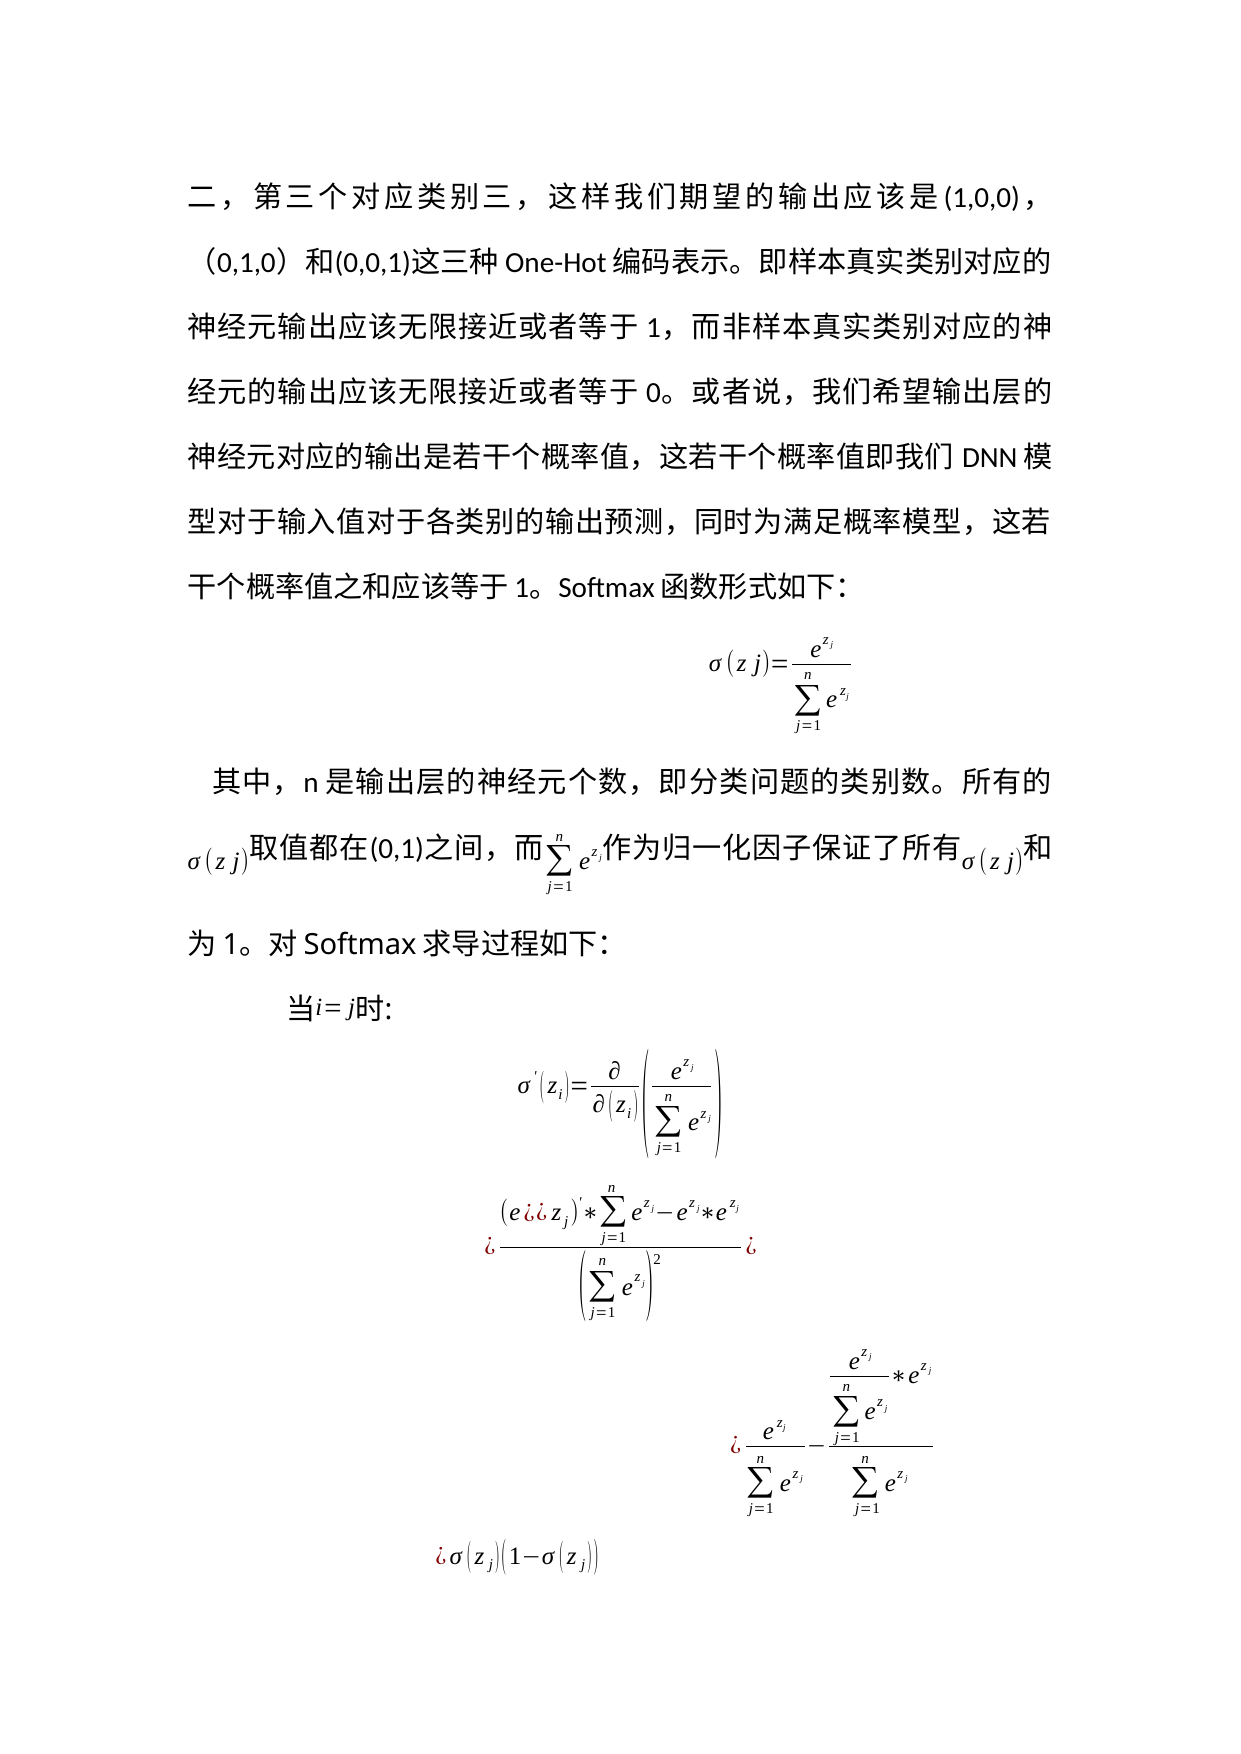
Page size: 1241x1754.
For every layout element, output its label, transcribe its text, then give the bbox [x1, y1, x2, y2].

text 当时: [187, 974, 1053, 1039]
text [187, 162, 1053, 617]
text 其中，n是输出层的神经元个数，即分类问题的类别数。所有的取值都在(0,1)之间，而作为归一化因子保证了所有和为1。对Softmax求导过程如下： [187, 747, 1053, 974]
